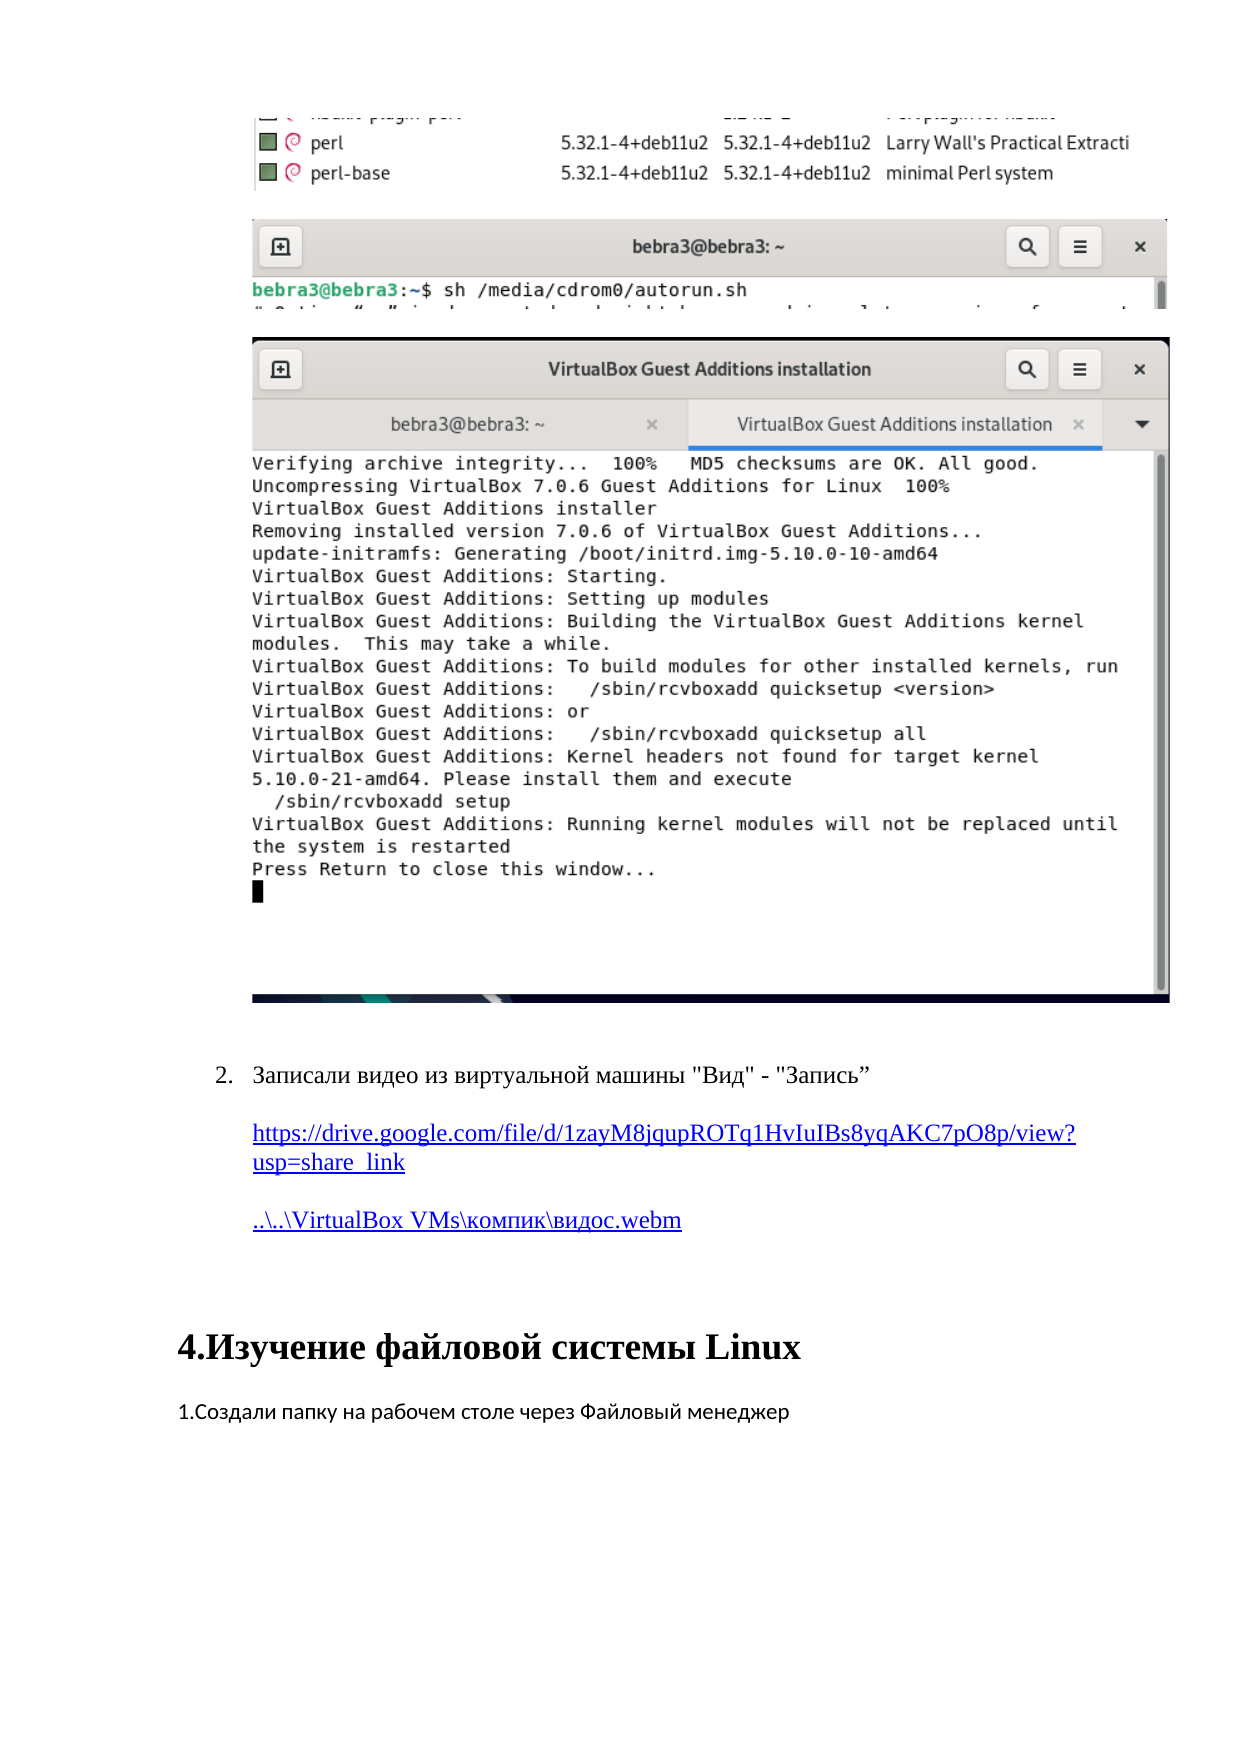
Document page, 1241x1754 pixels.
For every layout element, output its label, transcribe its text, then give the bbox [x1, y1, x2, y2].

picture [252, 118, 1130, 191]
text 1.Создали папку на рабочем столе через Файловый менеджер [177, 1397, 1152, 1425]
list Записали видео из виртуальной машины "Вид" - "Запись” [215, 1061, 1152, 1089]
picture [252, 337, 1170, 1003]
text ..\..\VirtualBox VMs\компик\видос.webm [252, 1205, 1152, 1234]
text 4.Изучение файловой системы Linux [177, 1324, 1152, 1368]
text https://drive.google.com/file/d/1zayM8jqupROTq1HvIuIBs8yqAKC7pO8p/view?usp=share_link [252, 1118, 1152, 1176]
picture [252, 219, 1168, 309]
